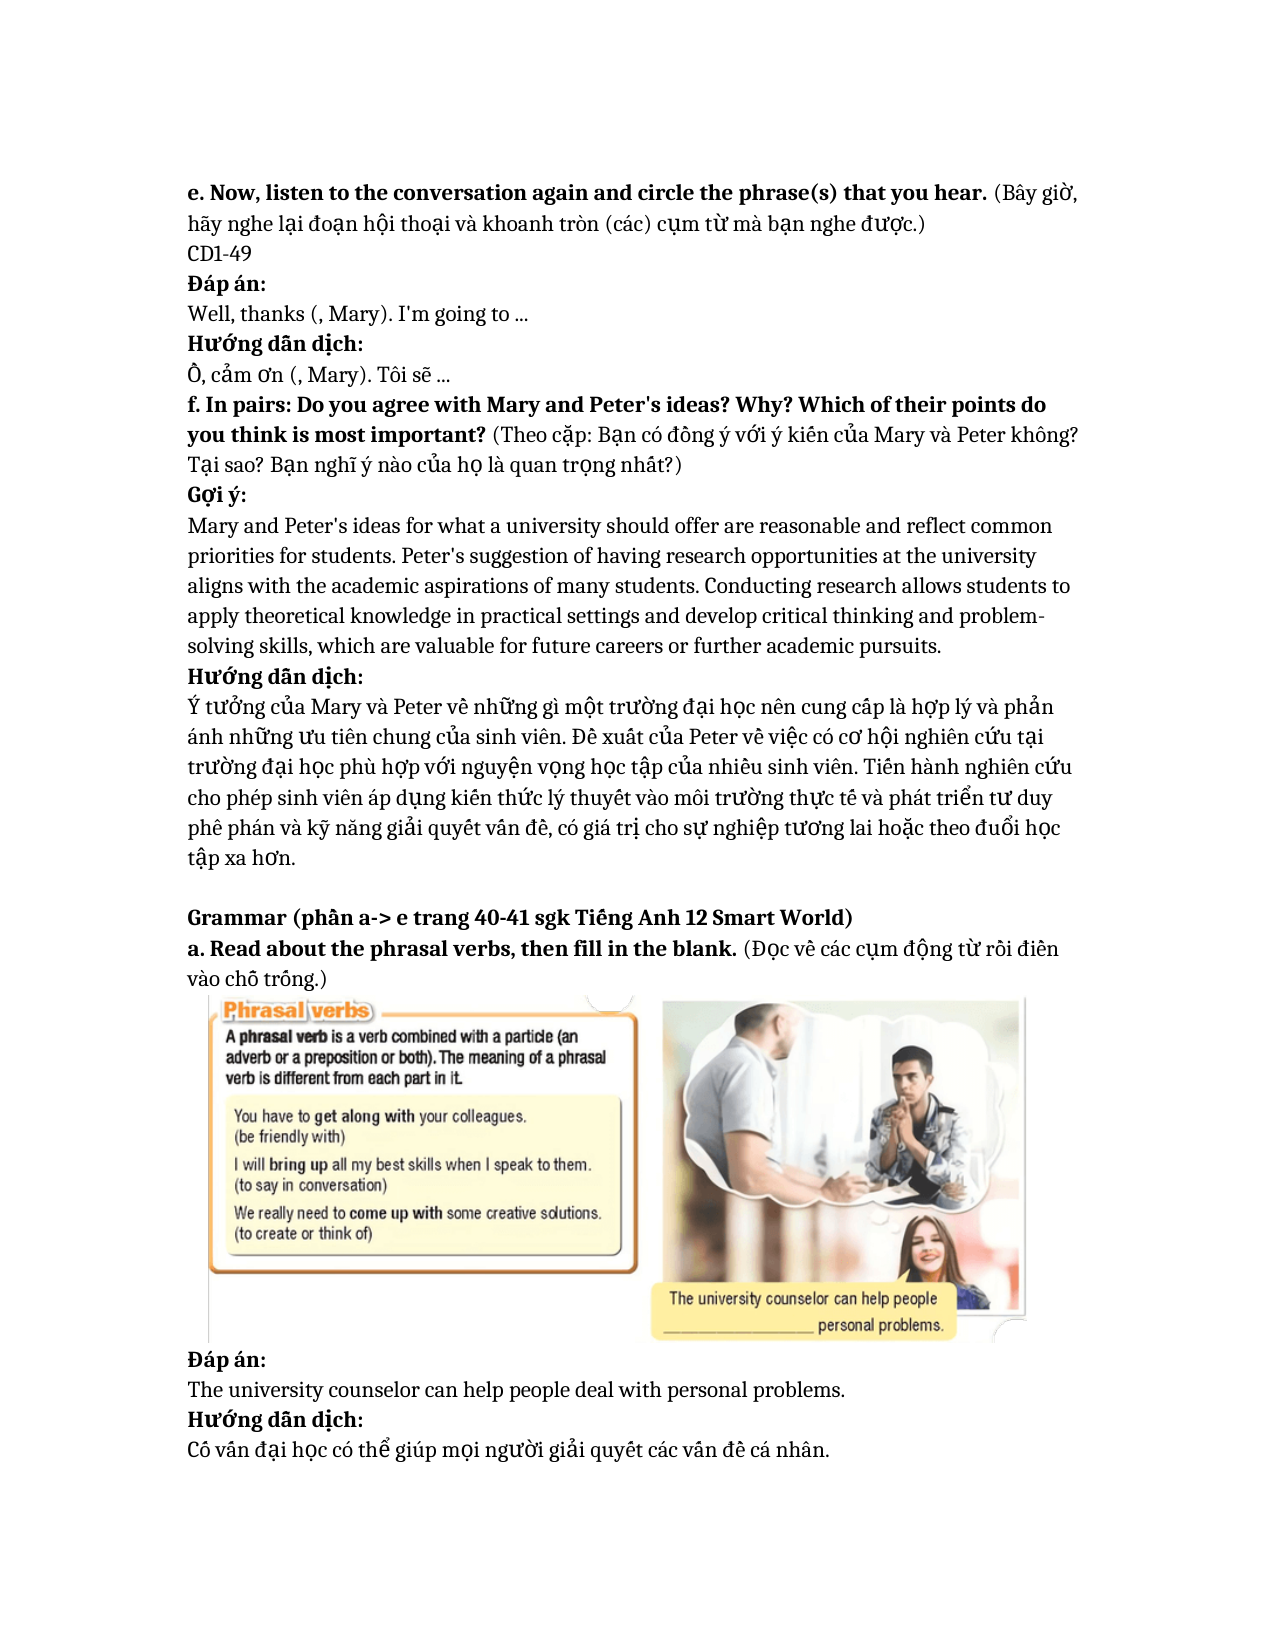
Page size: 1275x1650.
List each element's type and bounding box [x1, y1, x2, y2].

picture [206, 995, 1027, 1343]
text [187, 150, 1087, 1494]
